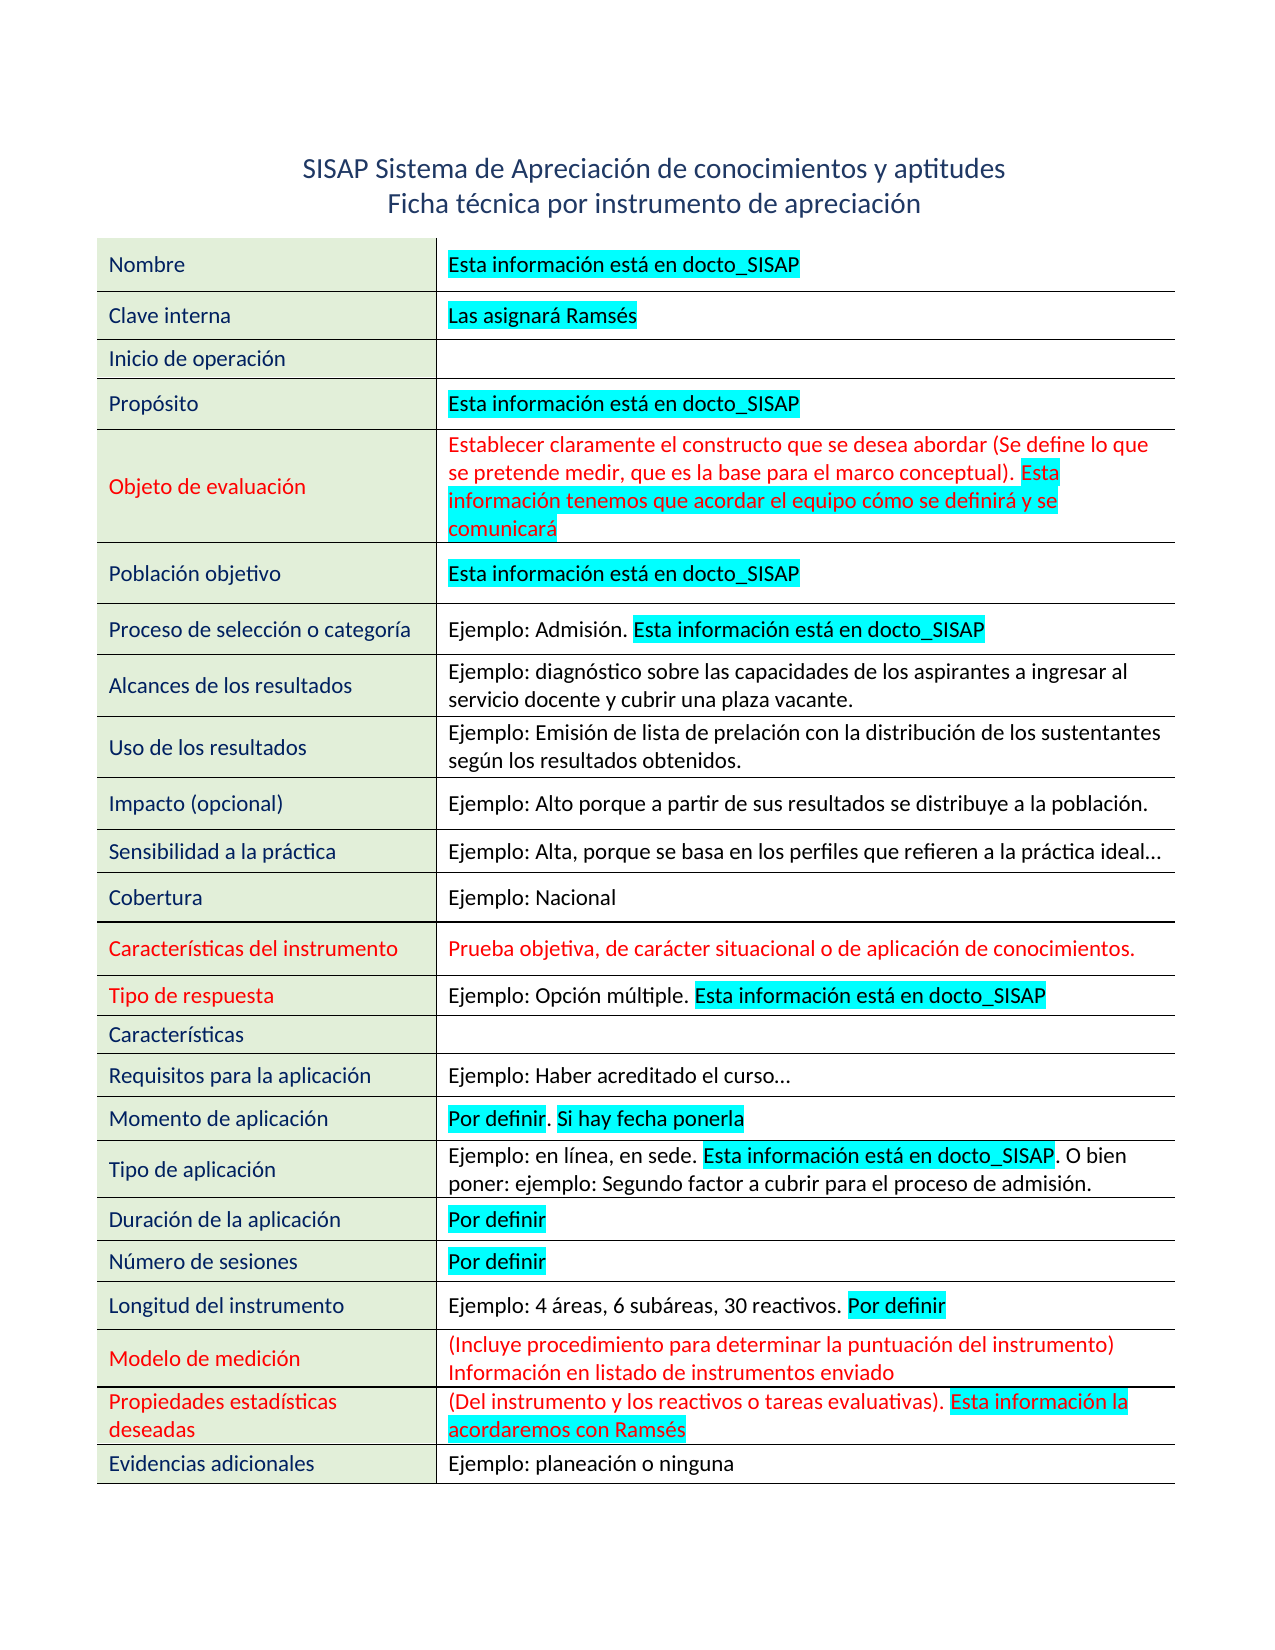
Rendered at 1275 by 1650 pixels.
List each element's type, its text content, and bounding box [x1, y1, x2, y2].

table_cell Propiedades estadísticas deseadas [97, 1388, 436, 1443]
table_cell Requisitos para la aplicación [97, 1054, 436, 1096]
table_cell Cobertura [97, 873, 436, 921]
table_cell (Del instrumento y los reactivos o tareas evaluativas). Esta información la acordaremos con Ramsés [437, 1388, 1175, 1443]
table_cell Ejemplo: en línea, en sede. Esta información está en docto_SISAP. O bien poner: ejemplo: Segundo factor a cubrir para el proceso de admisión. [437, 1141, 1175, 1197]
table_cell Por definir [437, 1241, 1175, 1281]
table_cell Evidencias adicionales [97, 1445, 436, 1483]
table_cell Por definir [437, 1198, 1175, 1240]
table_cell Ejemplo: Alta, porque se basa en los perfiles que refieren a la práctica ideal… [437, 830, 1175, 872]
table_cell Población objetivo [97, 543, 436, 603]
table_cell Prueba objetiva, de carácter situacional o de aplicación de conocimientos. [437, 923, 1175, 975]
table_cell Características del instrumento [97, 923, 436, 975]
table_cell Longitud del instrumento [97, 1282, 436, 1329]
table_cell Características [97, 1016, 436, 1053]
table_cell Sensibilidad a la práctica [97, 830, 436, 872]
table_cell Ejemplo: Opción múltiple. Esta información está en docto_SISAP [437, 976, 1175, 1015]
table_cell Modelo de medición [97, 1330, 436, 1386]
table_cell Esta información está en docto_SISAP [437, 379, 1175, 429]
table_cell Ejemplo: 4 áreas, 6 subáreas, 30 reactivos. Por definir [437, 1282, 1175, 1329]
table_cell Número de sesiones [97, 1241, 436, 1281]
table_cell Por definir. Si hay fecha ponerla [437, 1097, 1175, 1140]
table_cell Ejemplo: Alto porque a partir de sus resultados se distribuye a la población. [437, 778, 1175, 829]
table_cell Uso de los resultados [97, 717, 436, 777]
table_header Esta información está en docto_SISAP [437, 238, 1175, 291]
table_cell Tipo de aplicación [97, 1141, 436, 1197]
table_cell Proceso de selección o categoría [97, 604, 436, 654]
table_cell Ejemplo: Haber acreditado el curso… [437, 1054, 1175, 1096]
text Ficha técnica por instrumento de apreciación [112, 186, 1196, 221]
table_cell Momento de aplicación [97, 1097, 436, 1140]
table_cell Ejemplo: Admisión. Esta información está en docto_SISAP [437, 604, 1175, 654]
table_cell (Incluye procedimiento para determinar la puntuación del instrumento) Información en listado de instrumentos enviado [437, 1330, 1175, 1386]
table_cell [437, 1016, 1175, 1053]
text SISAP Sistema de Apreciación de conocimientos y aptitudes [112, 150, 1196, 186]
table_cell Ejemplo: diagnóstico sobre las capacidades de los aspirantes a ingresar al servicio docente y cubrir una plaza vacante. [437, 655, 1175, 716]
table_cell Tipo de respuesta [97, 976, 436, 1015]
table_cell Alcances de los resultados [97, 655, 436, 716]
table_cell Objeto de evaluación [97, 430, 436, 542]
table_cell Establecer claramente el constructo que se desea abordar (Se define lo que se pretende medir, que es la base para el marco conceptual). Esta información tenemos que acordar el equipo cómo se definirá y se comunicará [437, 430, 1175, 542]
table_cell Las asignará Ramsés [437, 292, 1175, 339]
table_cell Ejemplo: Emisión de lista de prelación con la distribución de los sustentantes según los resultados obtenidos. [437, 717, 1175, 777]
table_cell Clave interna [97, 292, 436, 339]
table_cell Ejemplo: Nacional [437, 873, 1175, 921]
table_cell Propósito [97, 379, 436, 429]
table_cell Duración de la aplicación [97, 1198, 436, 1240]
table_cell Impacto (opcional) [97, 778, 436, 829]
table_cell Ejemplo: planeación o ninguna [437, 1445, 1175, 1483]
table_cell [437, 340, 1175, 377]
table_header Nombre [97, 238, 436, 291]
table_cell Inicio de operación [97, 340, 436, 377]
table_cell Esta información está en docto_SISAP [437, 543, 1175, 603]
